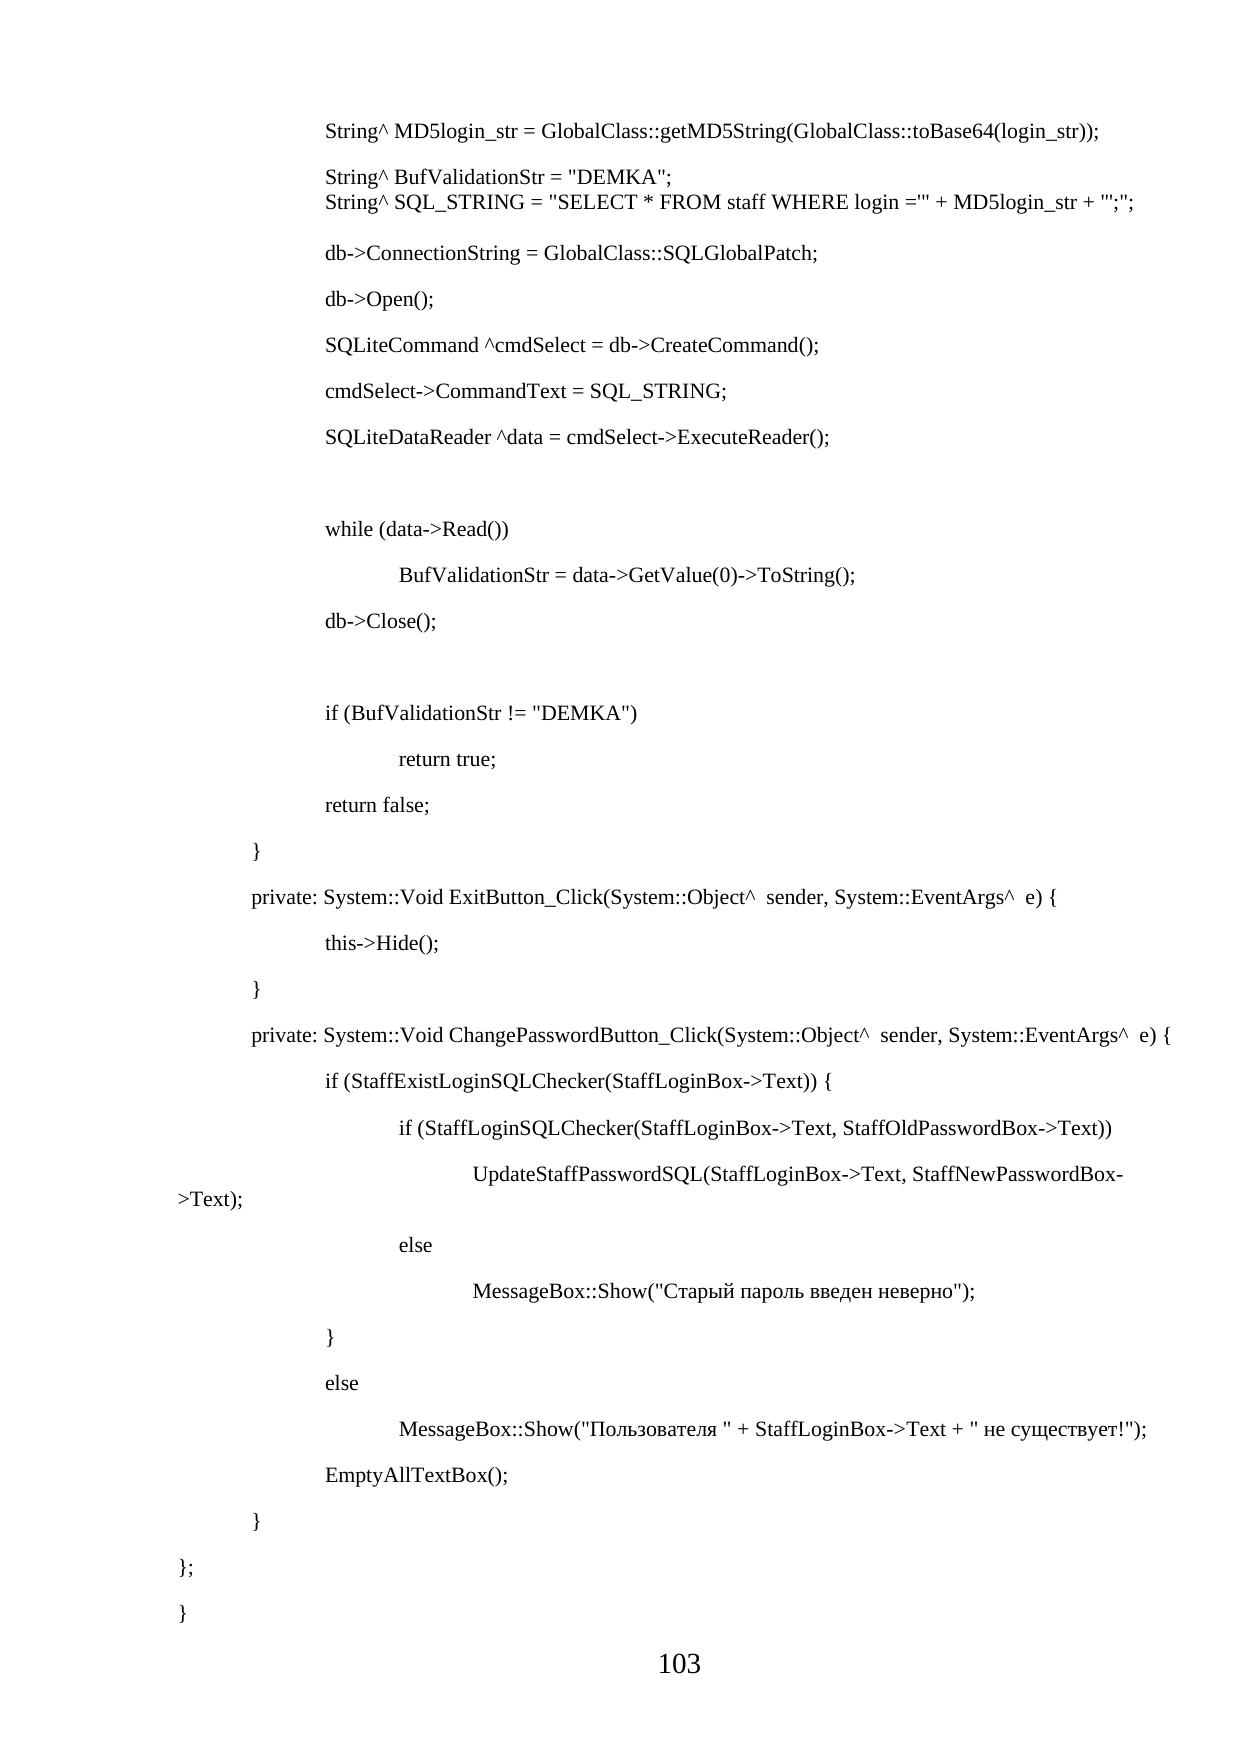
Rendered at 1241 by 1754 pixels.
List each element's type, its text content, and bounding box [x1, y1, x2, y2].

text return false; [177, 792, 1181, 817]
text } [177, 838, 1181, 863]
text SQLiteCommand ^cmdSelect = db->CreateCommand(); [177, 332, 1181, 357]
text while (data->Read()) [177, 516, 1181, 541]
text if (StaffLoginSQLChecker(StaffLoginBox->Text, StaffOldPasswordBox->Text)) [177, 1114, 1181, 1140]
text String^ MD5login_str = GlobalClass::getMD5String(GlobalClass::toBase64(login_str)); [177, 118, 1181, 143]
text }; [177, 1554, 1181, 1579]
text } [177, 1324, 1181, 1349]
text } [177, 976, 1181, 1002]
text private: System::Void ChangePasswordButton_Click(System::Object^ sender, System::EventArgs^ e) { [177, 1022, 1181, 1048]
text private: System::Void ExitButton_Click(System::Object^ sender, System::EventArgs^ e) { [177, 884, 1181, 909]
text UpdateStaffPasswordSQL(StaffLoginBox->Text, StaffNewPasswordBox->Text); [177, 1161, 1181, 1211]
text if (BufValidationStr != "DEMKA") [177, 700, 1181, 725]
text this->Hide(); [177, 930, 1181, 956]
text else [177, 1232, 1181, 1257]
text BufValidationStr = data->GetValue(0)->ToString(); [177, 562, 1181, 587]
text MessageBox::Show("Старый пароль введен неверно"); [177, 1278, 1181, 1303]
text MessageBox::Show("Пользователя " + StaffLoginBox->Text + " не существует!"); [177, 1416, 1181, 1441]
text db->Open(); [177, 286, 1181, 311]
text } [177, 1508, 1181, 1533]
text return true; [177, 746, 1181, 771]
text EmptyAllTextBox(); [177, 1462, 1181, 1487]
text if (StaffExistLoginSQLChecker(StaffLoginBox->Text)) { [177, 1068, 1181, 1094]
text SQLiteDataReader ^data = cmdSelect->ExecuteReader(); [177, 424, 1181, 449]
text db->Close(); [177, 608, 1181, 633]
text } [177, 1600, 1181, 1625]
text else [177, 1370, 1181, 1395]
text cmdSelect->CommandText = SQL_STRING; [177, 378, 1181, 403]
text String^ BufValidationStr = "DEMKA"; String^ SQL_STRING = "SELECT * FROM staff WHERE login ='" + MD5login_str + "';"; db->ConnectionString = GlobalClass::SQLGlobalPatch; [177, 164, 1181, 265]
